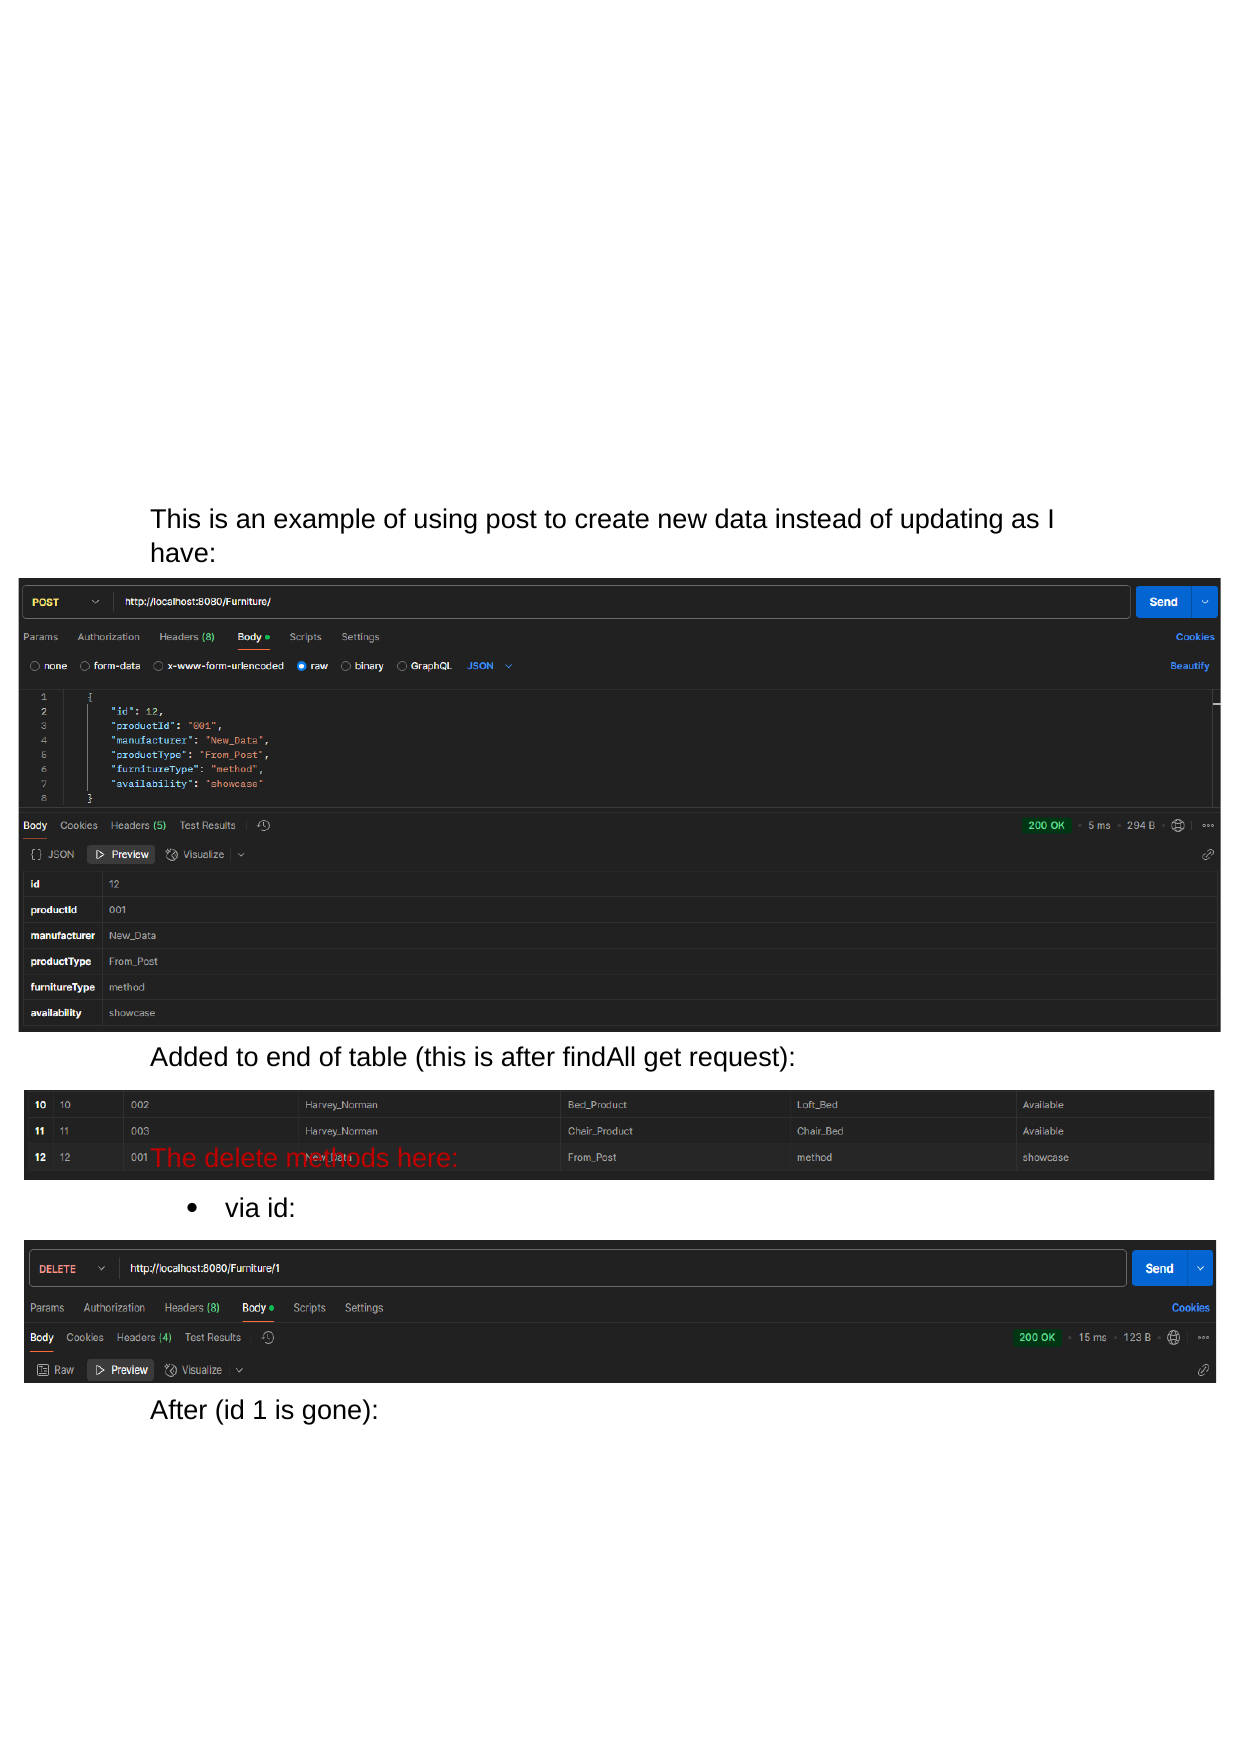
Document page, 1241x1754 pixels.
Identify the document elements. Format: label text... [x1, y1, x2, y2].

list via id: [187, 1192, 1090, 1223]
text This is an example of using post to create new data instead of updating as I have: [150, 503, 1090, 568]
text Added to end of table (this is after findAll get request): [150, 1041, 1090, 1072]
text After (id 1 is gone): [150, 1394, 1090, 1425]
picture [18, 578, 1221, 1032]
picture [24, 1090, 1215, 1180]
text The delete methods here: [150, 1142, 1090, 1173]
picture [24, 1240, 1217, 1383]
